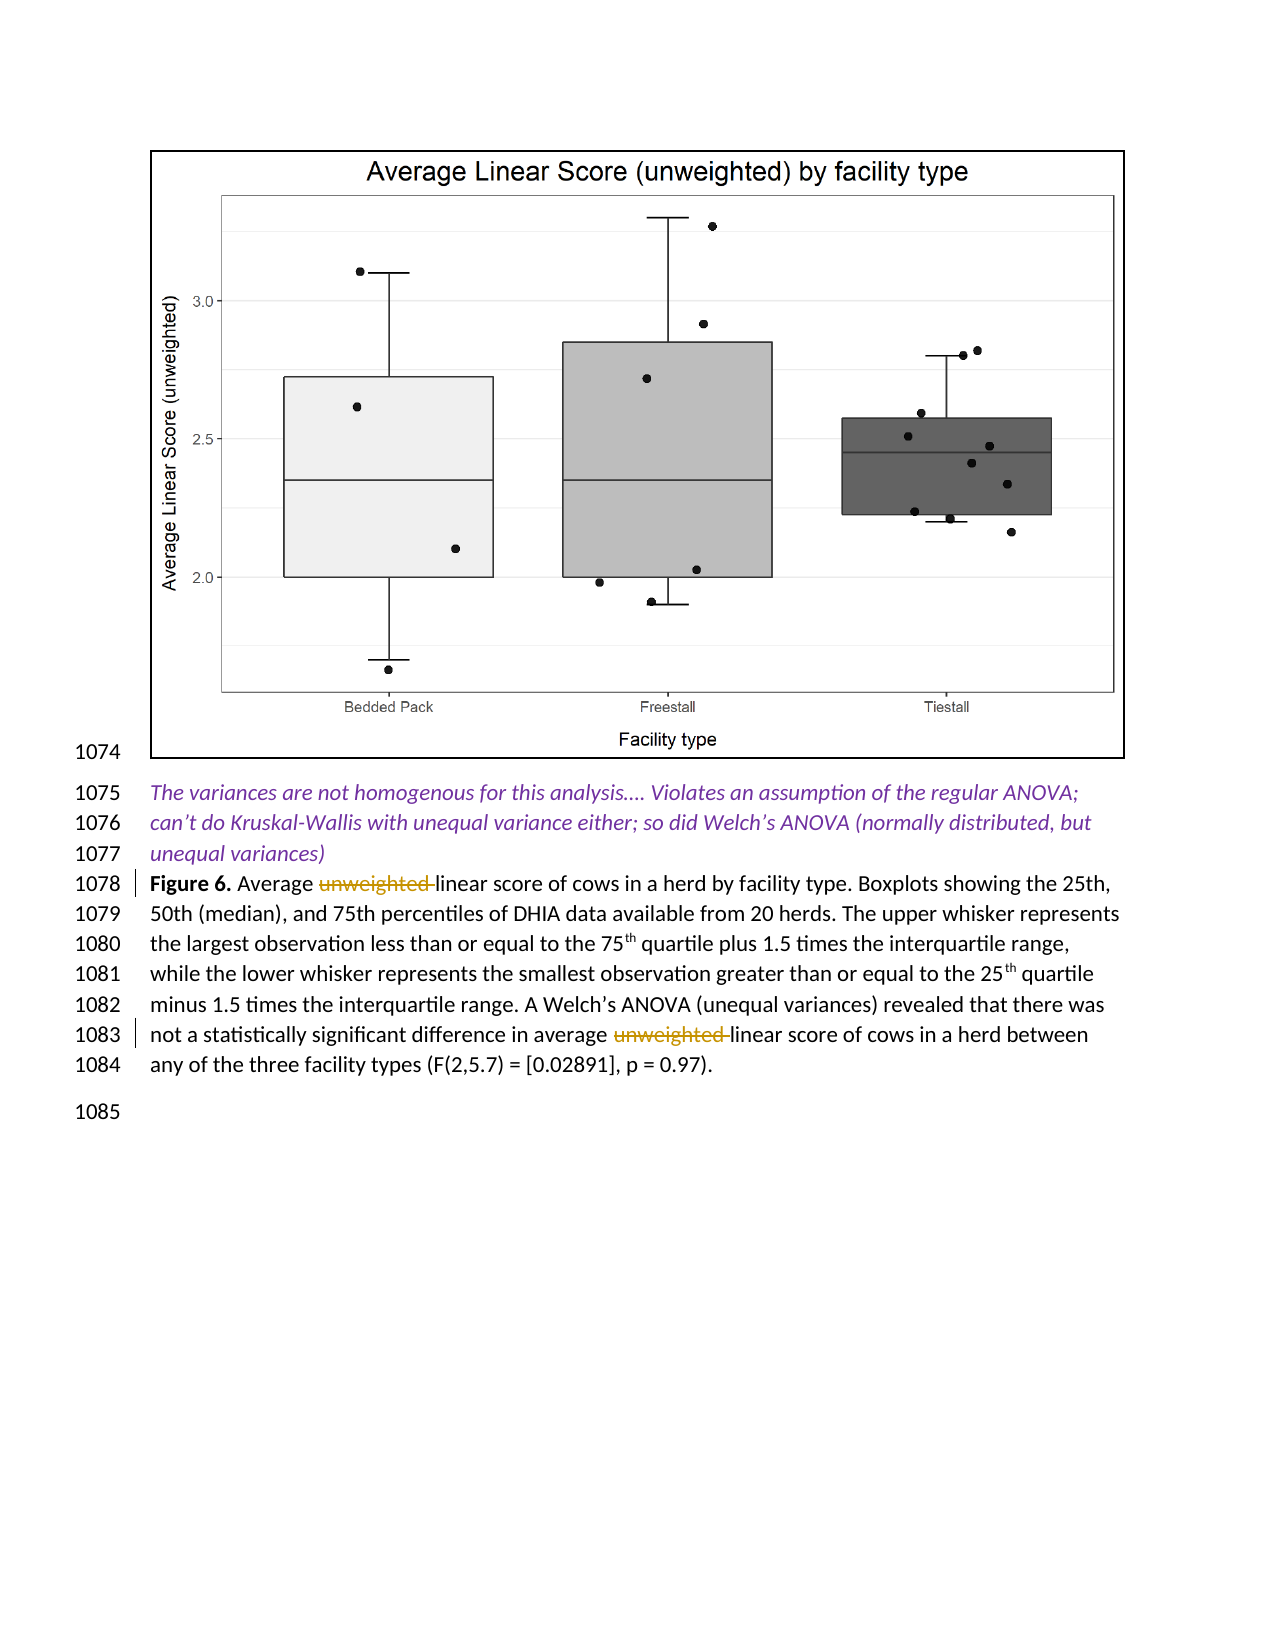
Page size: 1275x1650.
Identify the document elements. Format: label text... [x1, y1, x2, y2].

picture [152, 152, 1123, 757]
text Figure 6. Average linear score of cows in a herd by facility type. Boxplots showing the 25th, 50th (median), and 75th percentiles of DHIA data available from 20 herds. The upper whisker represents the largest observation less than or equal to the 75th quartile plus 1.5 times the interquartile range, while the lower whisker represents the smallest observation greater than or equal to the 25th quartile minus 1.5 times the interquartile range. A Welch’s ANOVA (unequal variances) revealed that there was not a statistically significant difference in average linear score of cows in a herd between any of the three facility types (F(2,5.7) = [0.02891], p = 0.97). [150, 869, 1125, 1078]
text The variances are not homogenous for this analysis…. Violates an assumption of the regular ANOVA; can’t do Kruskal-Wallis with unequal variance either; so did Welch’s ANOVA (normally distributed, but unequal variances) [150, 778, 1125, 867]
